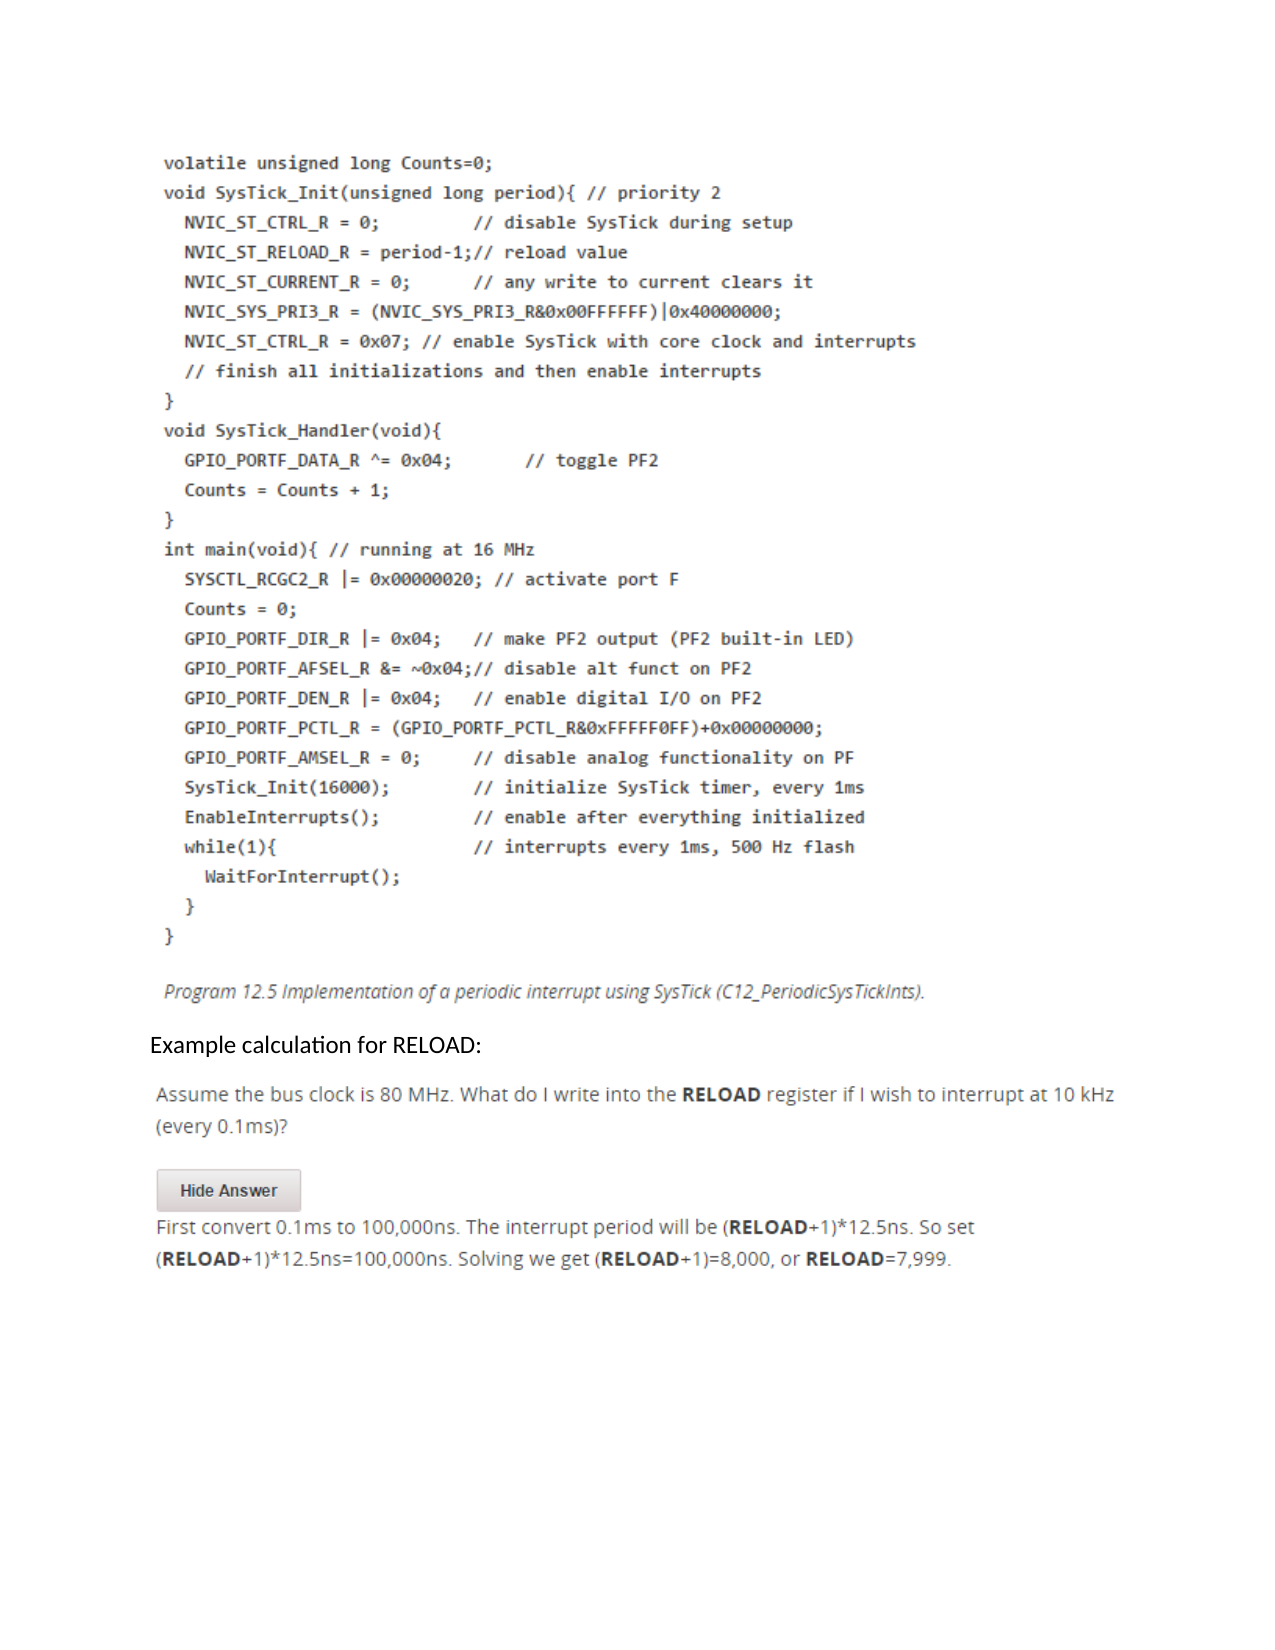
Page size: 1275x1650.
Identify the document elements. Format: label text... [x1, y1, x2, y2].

text Example calculation for RELOAD: [150, 1030, 1125, 1060]
picture [150, 150, 933, 1005]
picture [150, 1085, 1125, 1277]
